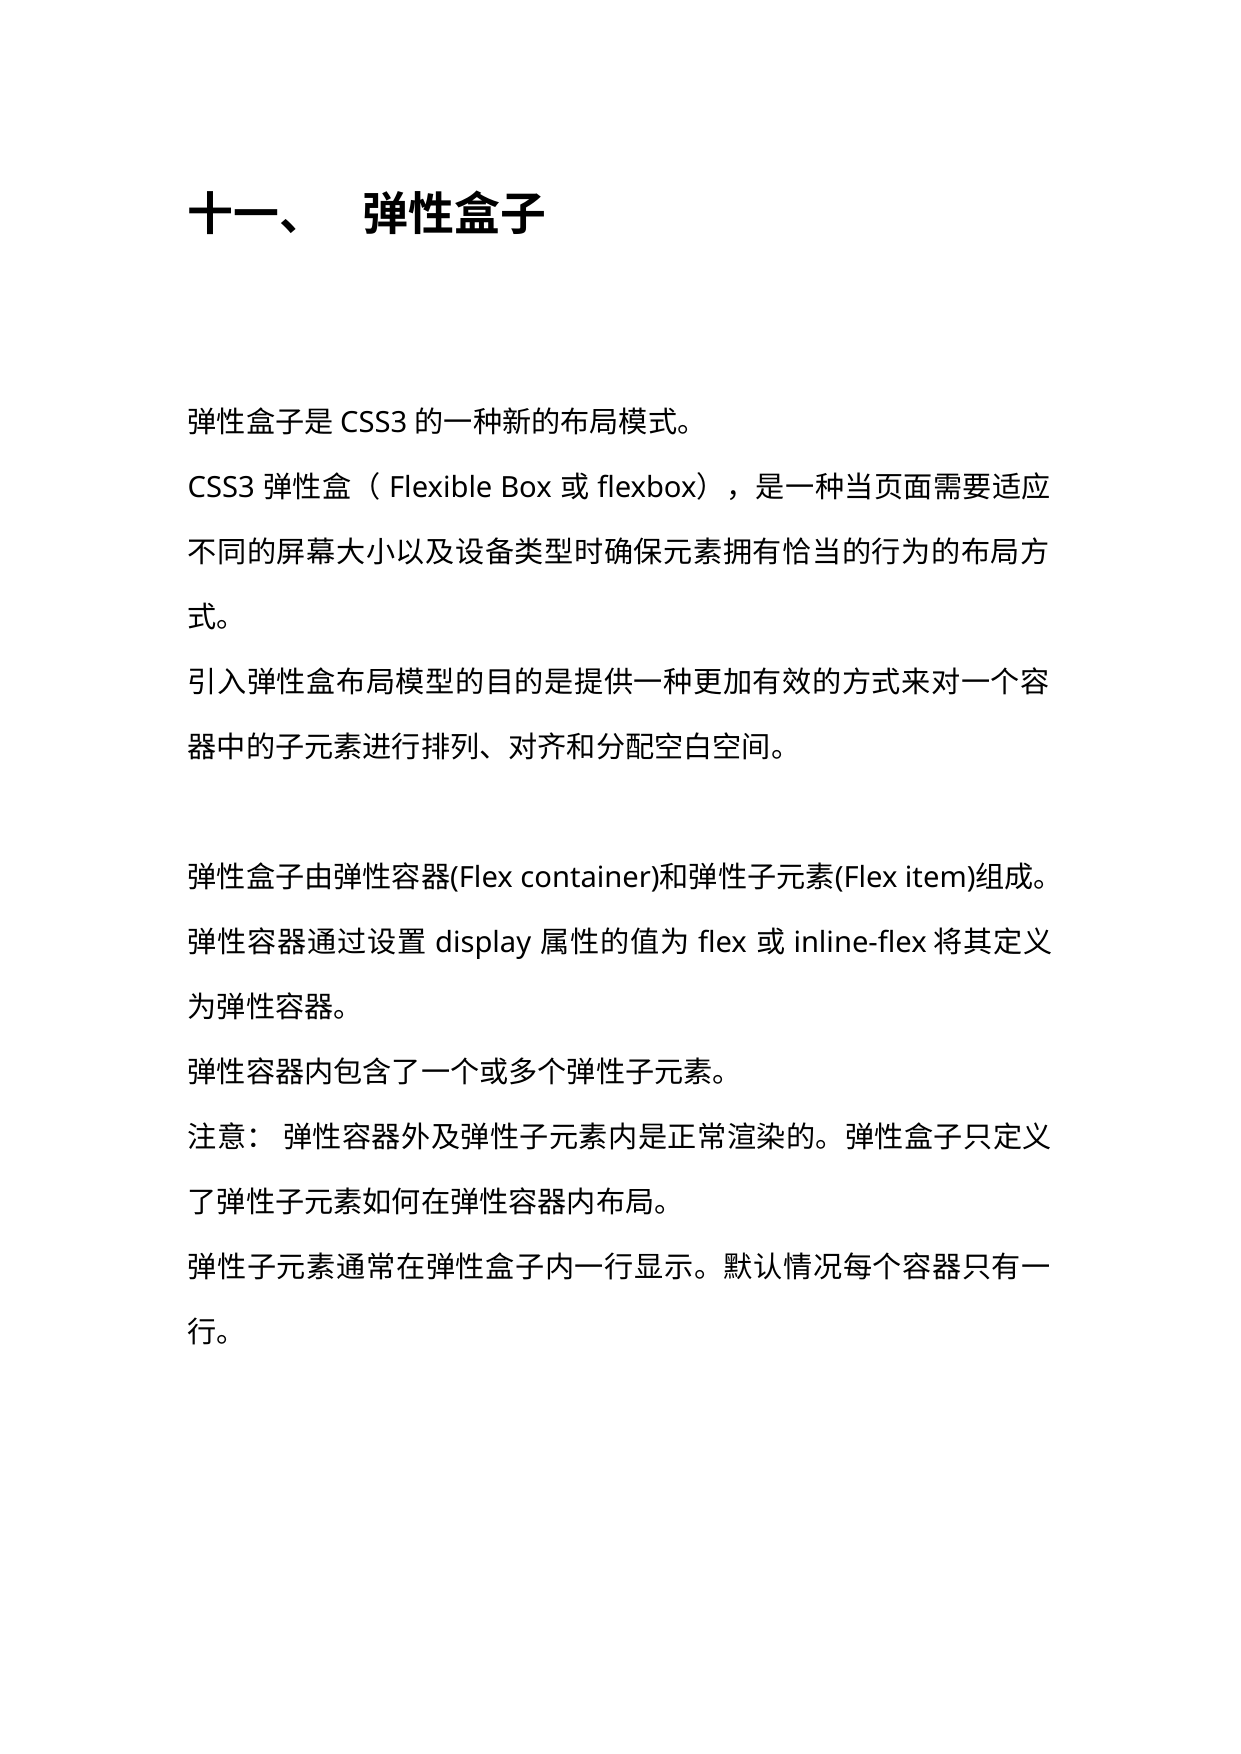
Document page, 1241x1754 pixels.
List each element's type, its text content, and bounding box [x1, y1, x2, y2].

text 注意： 弹性容器外及弹性子元素内是正常渲染的。弹性盒子只定义了弹性子元素如何在弹性容器内布局。 [187, 1102, 1053, 1232]
subtitle 弹性盒子 [187, 162, 1053, 259]
text 弹性子元素通常在弹性盒子内一行显示。默认情况每个容器只有一行。 [187, 1232, 1053, 1362]
text 弹性盒子由弹性容器(Flex container)和弹性子元素(Flex item)组成。 [187, 842, 1053, 907]
text 弹性容器内包含了一个或多个弹性子元素。 [187, 1037, 1053, 1102]
text 引入弹性盒布局模型的目的是提供一种更加有效的方式来对一个容器中的子元素进行排列、对齐和分配空白空间。 [187, 647, 1053, 777]
text CSS3 弹性盒（ Flexible Box 或 flexbox），是一种当页面需要适应不同的屏幕大小以及设备类型时确保元素拥有恰当的行为的布局方式。 [187, 452, 1053, 647]
text 弹性容器通过设置 display 属性的值为 flex 或 inline-flex将其定义为弹性容器。 [187, 907, 1053, 1037]
text 弹性盒子是 CSS3 的一种新的布局模式。 [187, 387, 1053, 452]
